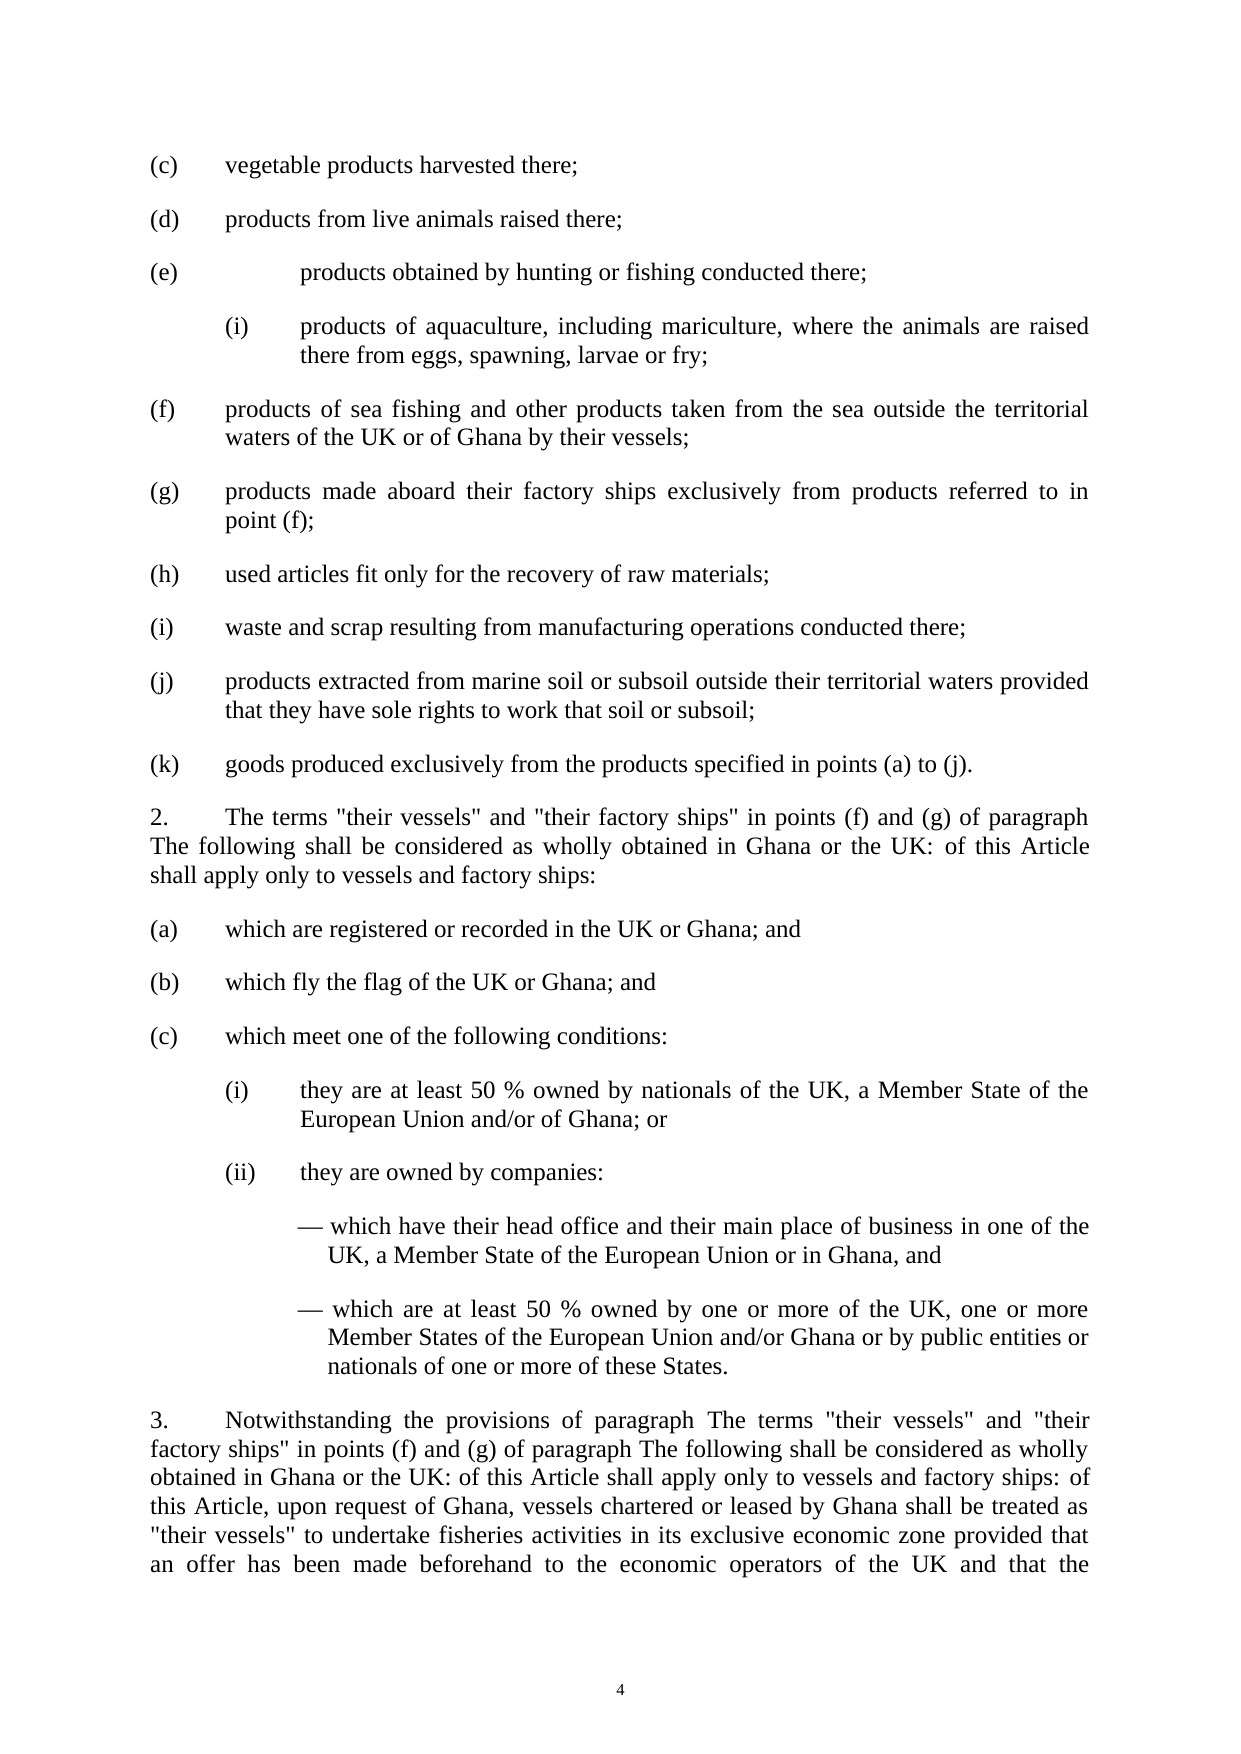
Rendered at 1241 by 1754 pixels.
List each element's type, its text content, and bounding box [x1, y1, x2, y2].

list which are registered or recorded in the UK or Ghana; and [150, 914, 1090, 942]
list which fly the flag of the UK or Ghana; and [150, 967, 1090, 996]
list waste and scrap resulting from manufacturing operations conducted there; [150, 612, 1090, 641]
text — which are at least 50 % owned by one or more of the UK, one or more Member States of the European Union and/or Ghana or by public entities or nationals of one or more of these States. [298, 1294, 1090, 1380]
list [150, 1405, 1090, 1577]
list vegetable products harvested there; [150, 150, 1090, 179]
list they are at least 50 % owned by nationals of the UK, a Member State of the European Union and/or of Ghana; or [225, 1075, 1090, 1132]
list The terms "their vessels" and "their factory ships" in points (f) and (g) of paragraph 1 of this Article shall apply only to vessels and factory ships: [150, 802, 1090, 889]
list they are owned by companies: [225, 1157, 1090, 1186]
list products obtained by hunting or fishing conducted there; [150, 257, 1090, 286]
list products of sea fishing and other products taken from the sea outside the territorial waters of the UK or of Ghana by their vessels; [150, 394, 1090, 451]
list products from live animals raised there; [150, 204, 1090, 232]
list products of aquaculture, including mariculture, where the animals are raised there from eggs, spawning, larvae or fry; [225, 311, 1090, 369]
list products extracted from marine soil or subsoil outside their territorial waters provided that they have sole rights to work that soil or subsoil; [150, 666, 1090, 724]
list which meet one of the following conditions: [150, 1021, 1090, 1050]
list products made aboard their factory ships exclusively from products referred to in point (f); [150, 476, 1090, 534]
text — which have their head office and their main place of business in one of the UK, a Member State of the European Union or in Ghana, and [298, 1211, 1090, 1269]
list used articles fit only for the recovery of raw materials; [150, 559, 1090, 587]
list goods produced exclusively from the products specified in points (a) to (j). [150, 749, 1090, 777]
